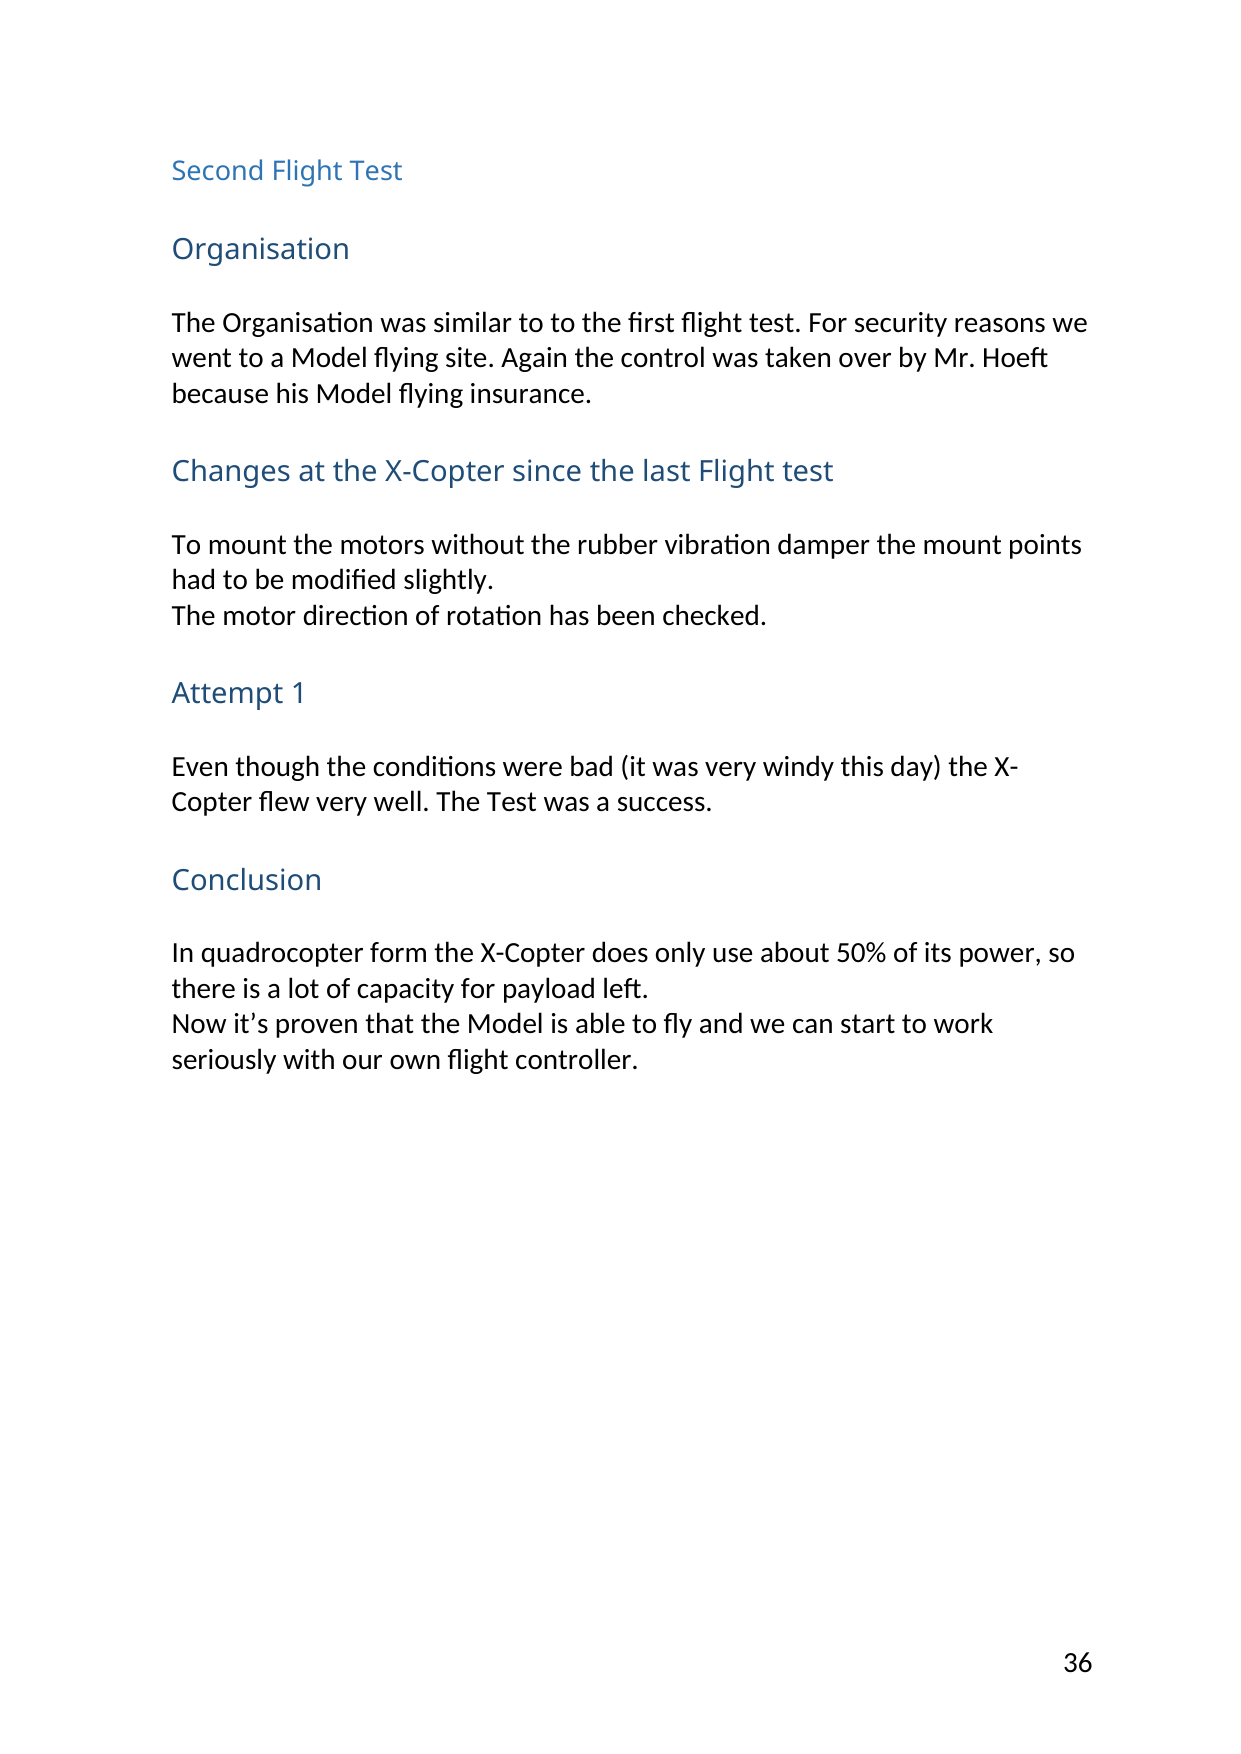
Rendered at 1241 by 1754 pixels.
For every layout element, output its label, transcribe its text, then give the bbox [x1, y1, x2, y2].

subtitle Attempt 1 [171, 672, 1092, 712]
text To mount the motors without the rubber vibration damper the mount points had to be modified slightly. [171, 526, 1092, 597]
subtitle Changes at the X-Copter since the last Flight test [171, 451, 1092, 490]
text The Organisation was similar to to the first flight test. For security reasons we went to a Model flying site. Again the control was taken over by Mr. Hoeft because his Model flying insurance. [171, 304, 1092, 411]
text Even though the conditions were bad (it was very windy this day) the X-Copter flew very well. The Test was a success. [171, 748, 1092, 819]
subtitle Conclusion [171, 859, 1092, 898]
text Now it’s proven that the Model is able to fly and we can start to work seriously with our own flight controller. [171, 1005, 1092, 1077]
subtitle Second Flight Test [171, 152, 1092, 189]
text The motor direction of rotation has been checked. [171, 597, 1092, 633]
subtitle Organisation [171, 228, 1092, 268]
text In quadrocopter form the X-Copter does only use about 50% of its power, so there is a lot of capacity for payload left. [171, 934, 1092, 1005]
